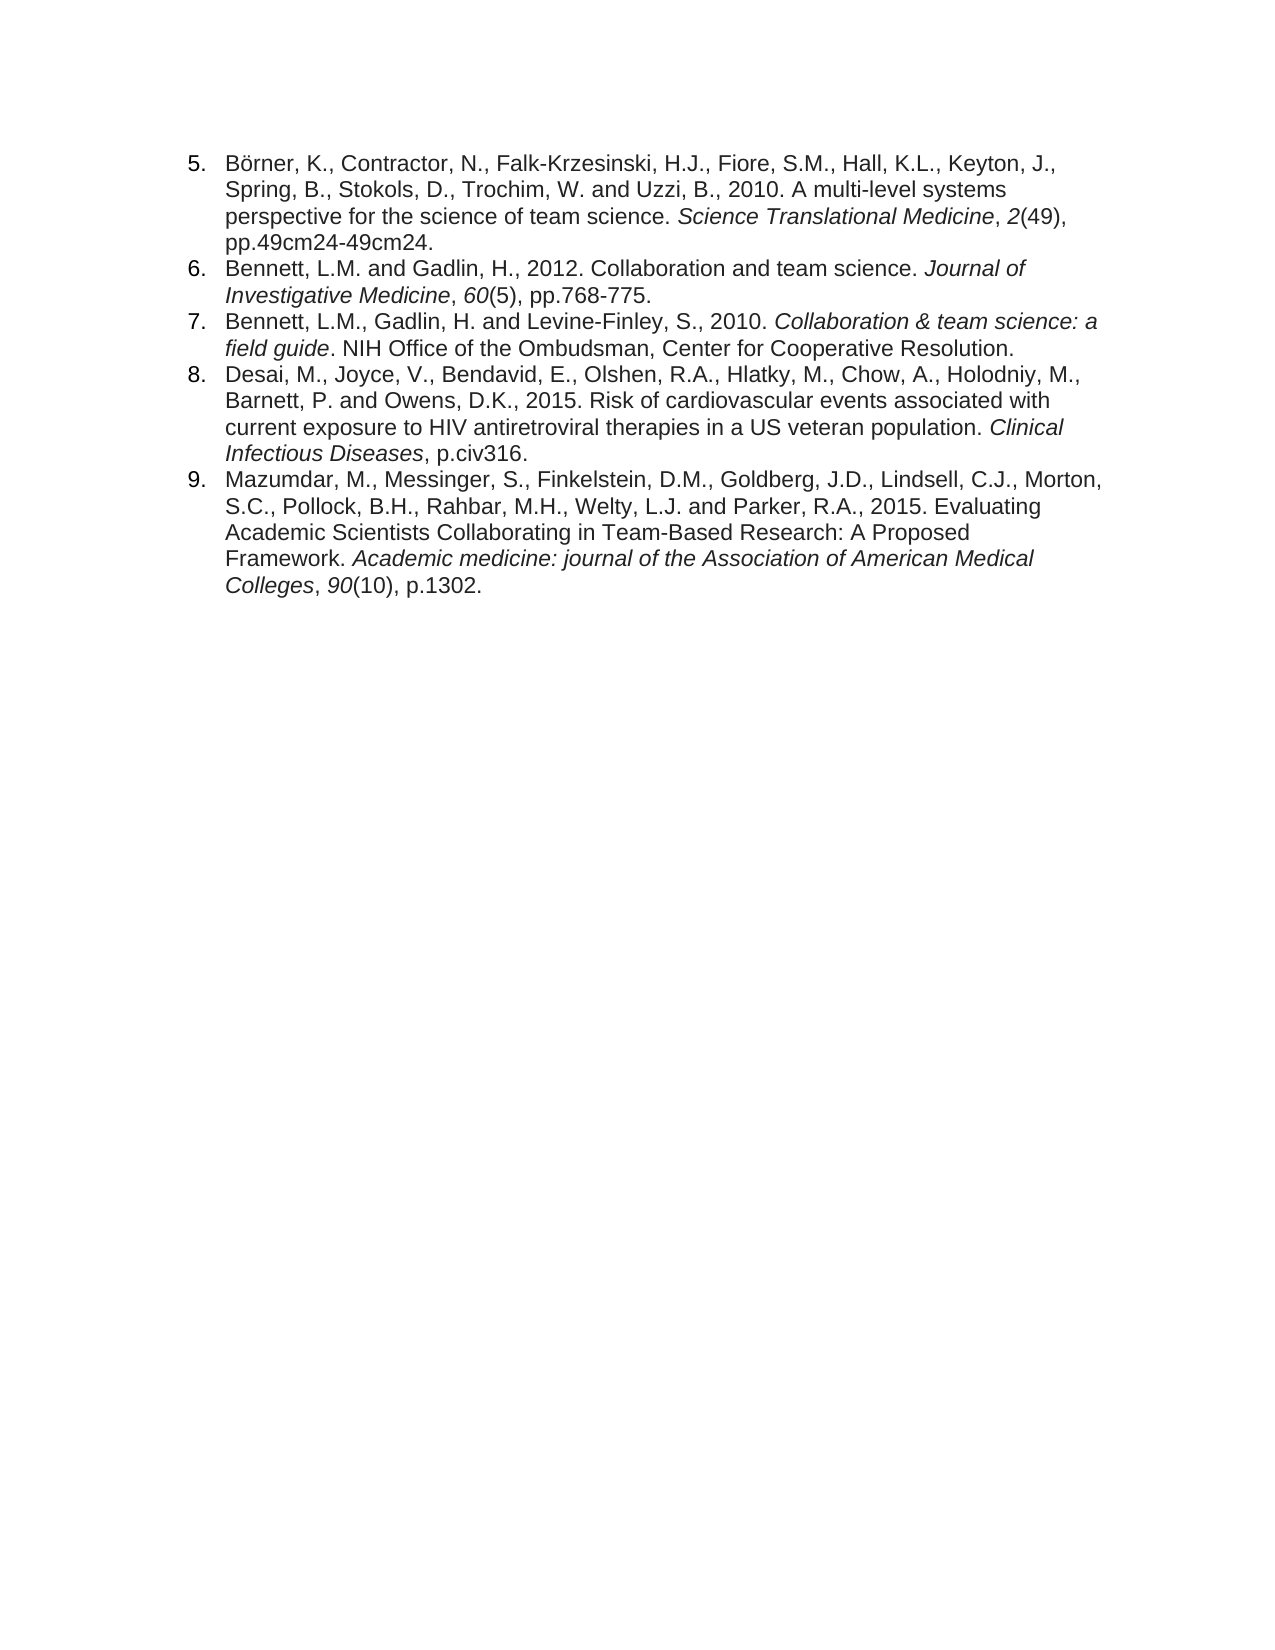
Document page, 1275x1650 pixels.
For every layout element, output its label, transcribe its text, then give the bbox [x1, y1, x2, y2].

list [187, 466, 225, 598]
list Bennett, L.M., Gadlin, H. and Levine-Finley, S., 2010. Collaboration & team science: a field guide. NIH Office of the Ombudsman, Center for Cooperative Resolution. [187, 308, 1125, 361]
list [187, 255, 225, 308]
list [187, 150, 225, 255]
list Mazumdar, M., Messinger, S., Finkelstein, D.M., Goldberg, J.D., Lindsell, C.J., Morton, S.C., Pollock, B.H., Rahbar, M.H., Welty, L.J. and Parker, R.A., 2015. Evaluating Academic Scientists Collaborating in Team-Based Research: A Proposed Framework. Academic medicine: journal of the Association of American Medical Colleges, 90(10), p.1302. [482, 466, 1125, 598]
list Bennett, L.M. and Gadlin, H., 2012. Collaboration and team science. Journal of Investigative Medicine, 60(5), pp.768-775. [652, 255, 1125, 308]
list Börner, K., Contractor, N., Falk-Krzesinski, H.J., Fiore, S.M., Hall, K.L., Keyton, J., Spring, B., Stokols, D., Trochim, W. and Uzzi, B., 2010. A multi-level systems perspective for the science of team science. Science Translational Medicine, 2(49), pp.49cm24-49cm24. [434, 150, 1125, 255]
list Desai, M., Joyce, V., Bendavid, E., Olshen, R.A., Hlatky, M., Chow, A., Holodniy, M., Barnett, P. and Owens, D.K., 2015. Risk of cardiovascular events associated with current exposure to HIV antiretroviral therapies in a US veteran population. Clinical Infectious Diseases, p.civ316. [187, 361, 1125, 466]
